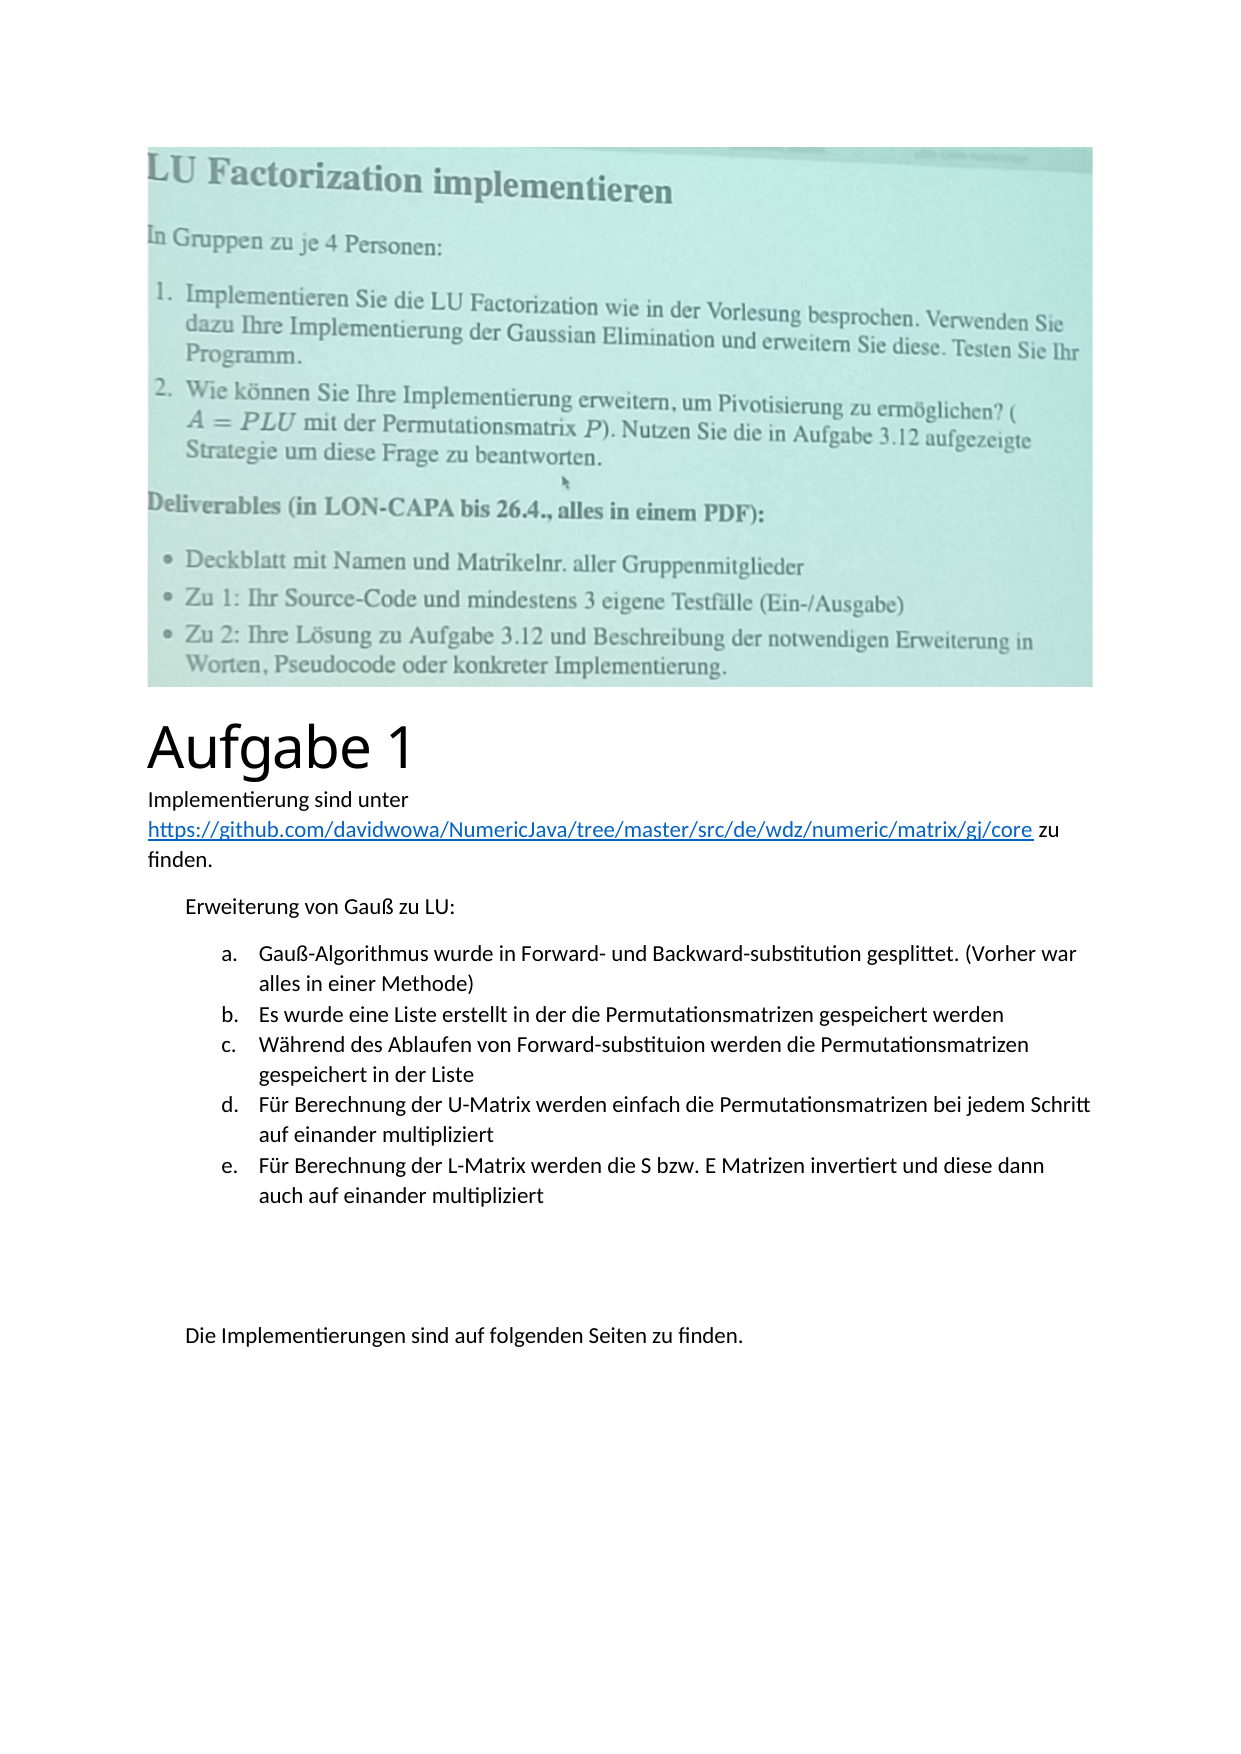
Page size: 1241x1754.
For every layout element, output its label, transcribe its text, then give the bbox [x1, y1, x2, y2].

list Während des Ablaufen von Forward-substituion werden die Permutationsmatrizen gespeichert in der Liste [221, 1030, 1093, 1088]
text Die Implementierungen sind auf folgenden Seiten zu finden. [185, 1322, 1093, 1349]
text Implementierung sind unter https://github.com/davidwowa/NumericJava/tree/master/src/de/wdz/numeric/matrix/gj/core zu finden. [148, 785, 1093, 873]
picture [147, 147, 1093, 687]
list Für Berechnung der L-Matrix werden die S bzw. E Matrizen invertiert und diese dann auch auf einander multipliziert [221, 1151, 1093, 1209]
text Erweiterung von Gauß zu LU: [185, 892, 1093, 920]
list Es wurde eine Liste erstellt in der die Permutationsmatrizen gespeichert werden [221, 1000, 1093, 1028]
title Aufgabe 1 [148, 706, 1093, 785]
list Gauß-Algorithmus wurde in Forward- und Backward-substitution gesplittet. (Vorher war alles in einer Methode) [221, 939, 1093, 997]
list Für Berechnung der U-Matrix werden einfach die Permutationsmatrizen bei jedem Schritt auf einander multipliziert [221, 1090, 1093, 1148]
